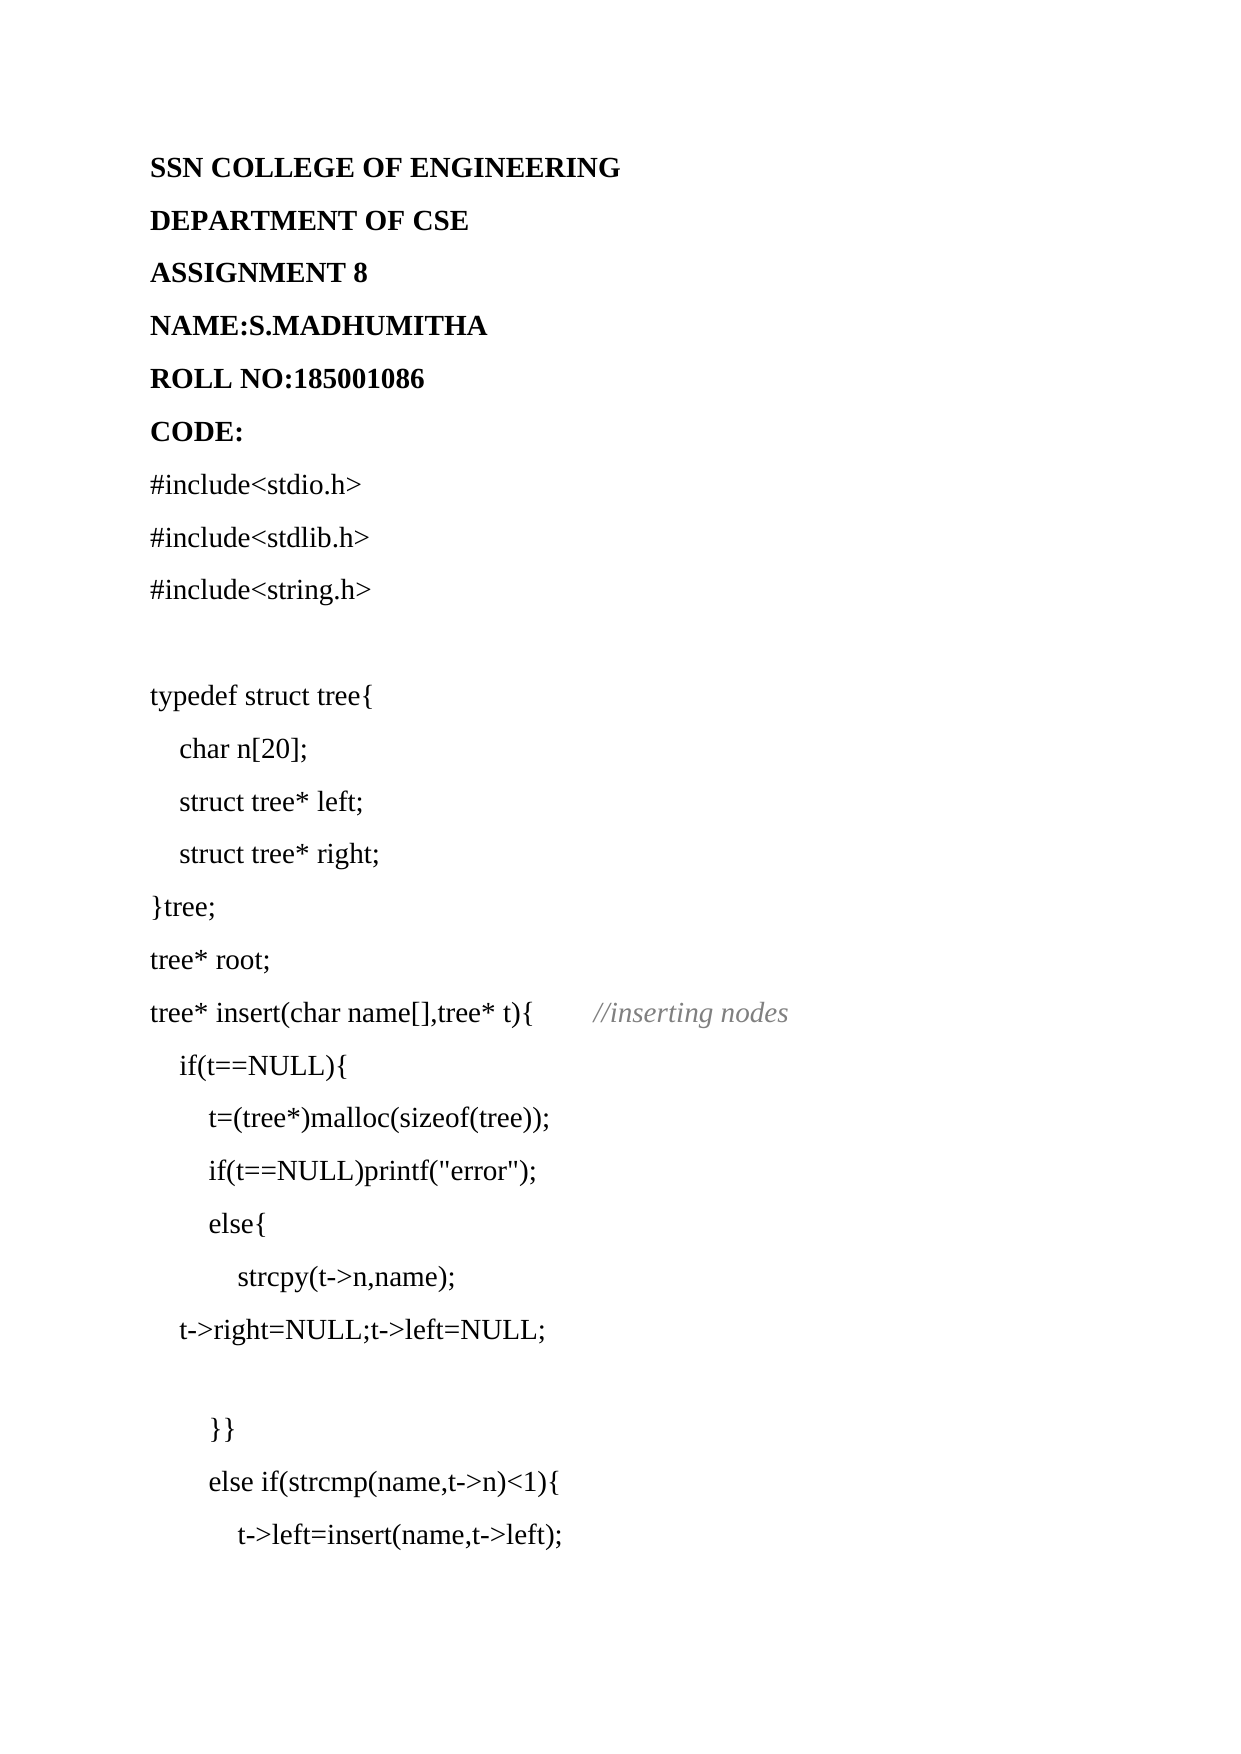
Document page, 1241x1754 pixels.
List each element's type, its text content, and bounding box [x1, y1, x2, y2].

text struct tree* right; [150, 837, 1090, 870]
text ASSIGNMENT 8 [150, 256, 1090, 289]
text if(t==NULL){ [150, 1048, 1090, 1081]
text strcpy(t->n,name); [150, 1259, 1090, 1293]
text SSN COLLEGE OF ENGINEERING [150, 150, 1090, 183]
text char n[20]; [150, 731, 1090, 764]
text }} [150, 1412, 1090, 1445]
text t=(tree*)malloc(sizeof(tree)); [150, 1101, 1090, 1134]
text #include<stdio.h> [150, 467, 1090, 500]
text t->left=insert(name,t->left); [150, 1517, 1090, 1551]
text else if(strcmp(name,t->n)<1){ [150, 1464, 1090, 1498]
text if(t==NULL)printf("error"); [150, 1153, 1090, 1187]
text NAME:S.MADHUMITHA [150, 308, 1090, 342]
text t->right=NULL;t->left=NULL; [150, 1312, 1090, 1345]
text else{ [150, 1206, 1090, 1240]
text ROLL NO:185001086 [150, 361, 1090, 395]
text #include<stdlib.h> [150, 520, 1090, 553]
text tree* root; [150, 942, 1090, 976]
text typedef struct tree{ [150, 678, 1090, 712]
text DEPARTMENT OF CSE [150, 203, 1090, 236]
text struct tree* left; [150, 784, 1090, 817]
text CODE: [150, 414, 1090, 448]
text #include<string.h> [150, 572, 1090, 606]
text tree* insert(char name[],tree* t){ //inserting nodes [150, 995, 1090, 1028]
text }tree; [150, 889, 1090, 923]
